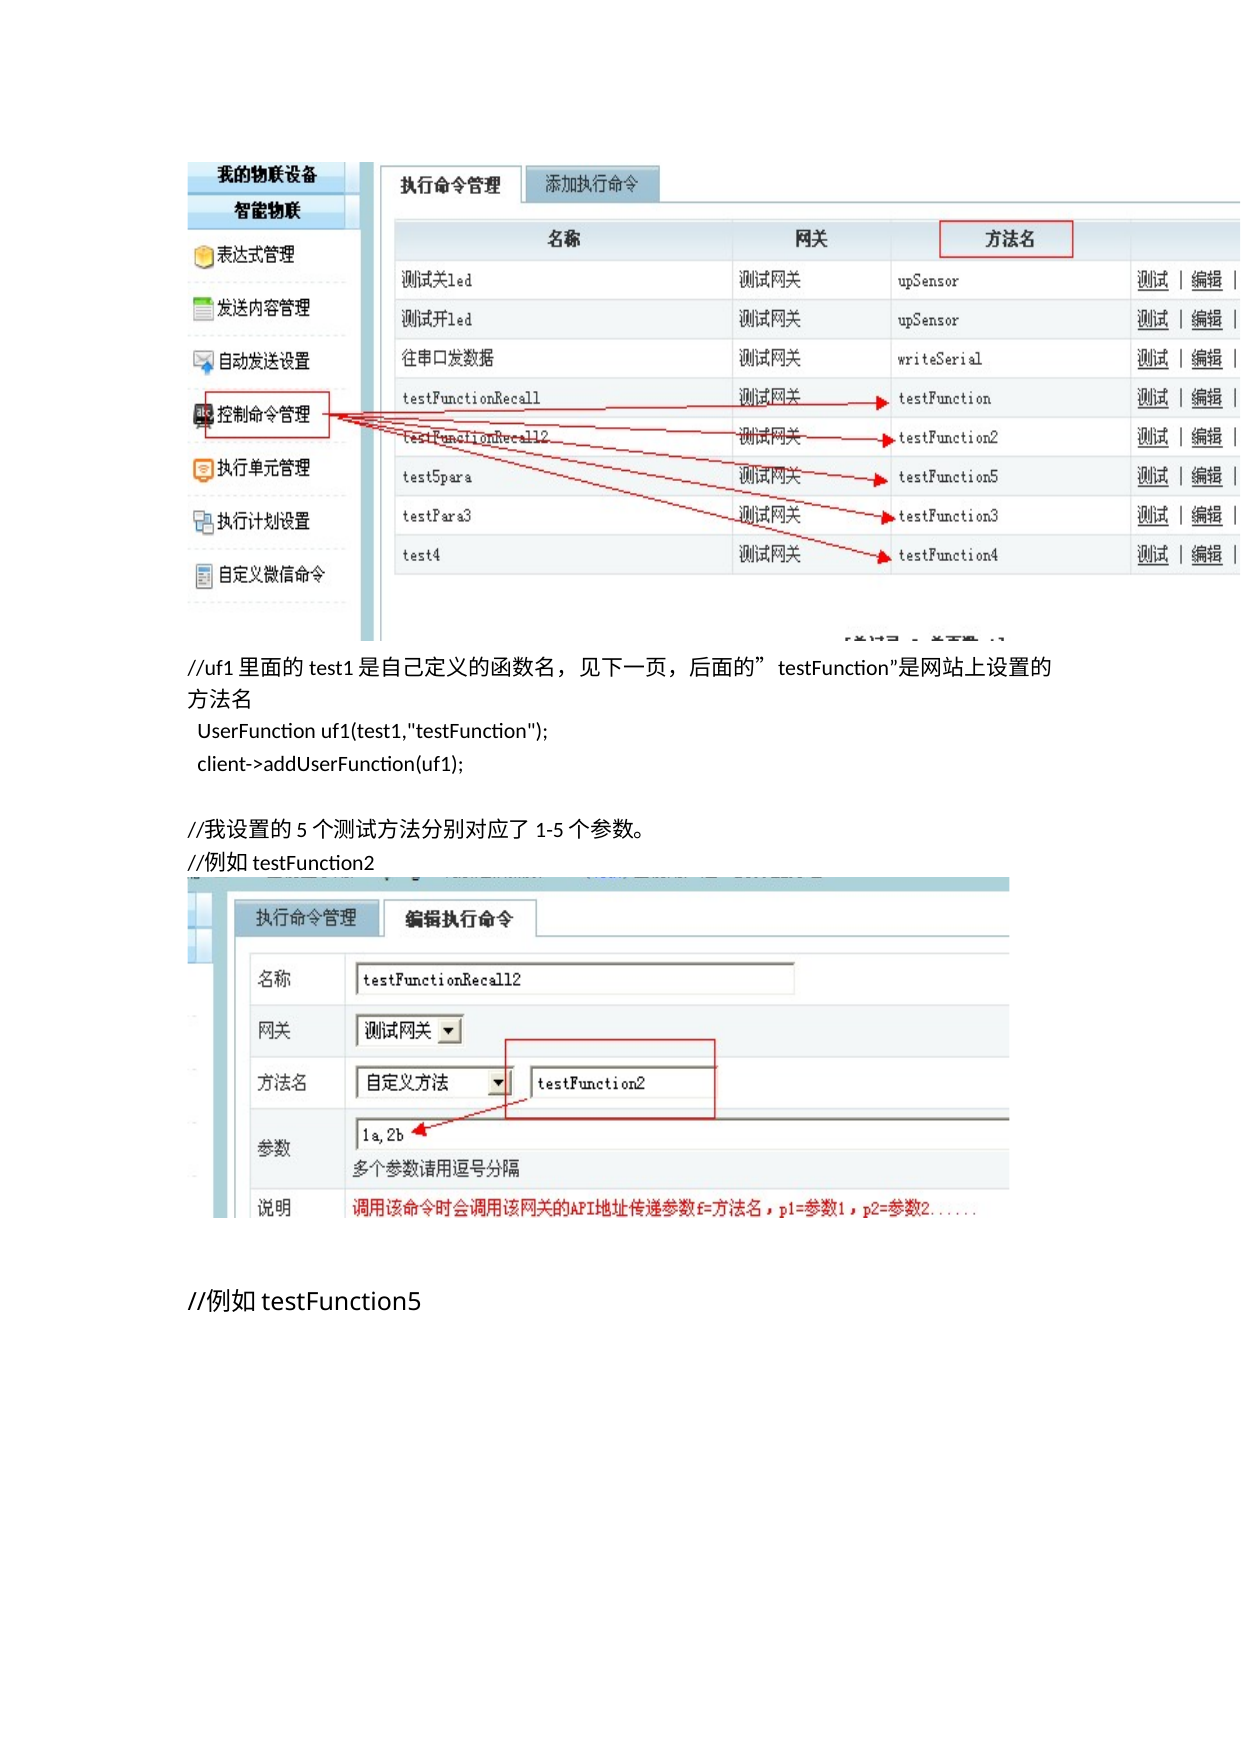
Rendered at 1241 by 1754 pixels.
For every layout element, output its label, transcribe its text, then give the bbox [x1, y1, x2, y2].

picture [187, 162, 1241, 641]
text //例如testFunction5 [187, 1267, 1053, 1332]
text //uf1里面的test1是自己定义的函数名，见下一页，后面的”testFunction”是网站上设置的方法名 [187, 649, 1053, 714]
text //例如testFunction2 [187, 844, 1053, 877]
picture [187, 877, 1010, 1218]
text UserFunction uf1(test1,"testFunction"); [187, 714, 1053, 747]
text client->addUserFunction(uf1); [187, 747, 1053, 779]
text //我设置的5个测试方法分别对应了1-5个参数。 [187, 812, 1053, 844]
